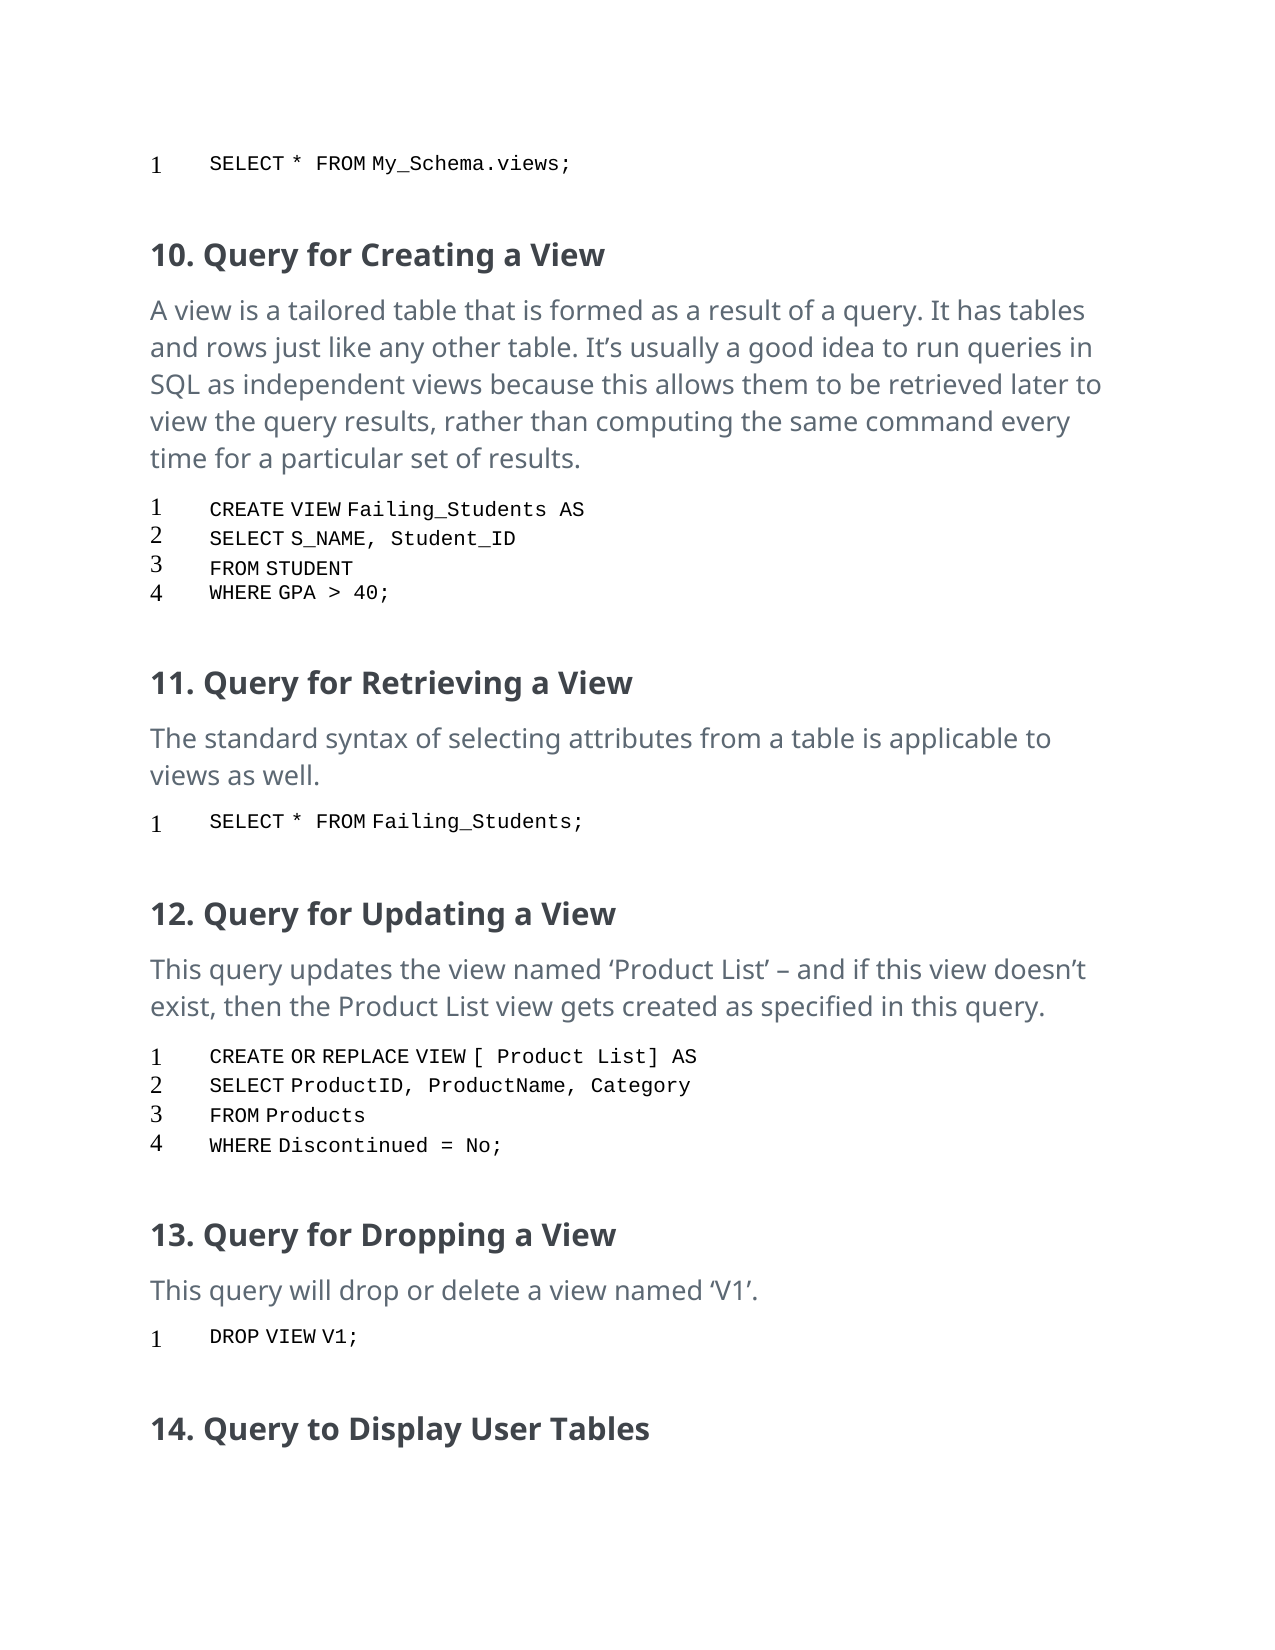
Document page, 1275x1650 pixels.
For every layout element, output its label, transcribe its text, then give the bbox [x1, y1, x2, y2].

text 10. Query for Creating a View [150, 233, 1125, 276]
text The standard syntax of selecting attributes from a table is applicable to views as well. [150, 719, 1125, 793]
text 11. Query for Retrieving a View [150, 661, 1125, 704]
text This query will drop or delete a view named ‘V1’. [150, 1271, 1125, 1308]
text 13. Query for Dropping a View [150, 1213, 1125, 1256]
table_header 1 [150, 809, 209, 838]
text A view is a tailored table that is formed as a result of a query. It has tables and rows just like any other table. It’s usually a good idea to run queries in SQL as independent views because this allows them to be retrieved later to view the query results, rather than computing the same command every time for a particular set of results. [150, 292, 1125, 476]
table_header 1 [150, 150, 209, 179]
table_header DROP VIEW V1; [209, 1324, 1275, 1352]
text 14. Query to Display User Tables [150, 1407, 1125, 1450]
table_header 1 2 3 4 [150, 1040, 209, 1158]
table_header 1 2 3 4 [150, 492, 209, 607]
table_header SELECT * FROM Failing_Students; [209, 809, 1275, 838]
table_header CREATE VIEW Failing_Students AS SELECT S_NAME, Student_ID FROM STUDENT WHERE GPA > 40; [209, 492, 1275, 607]
table_header CREATE OR REPLACE VIEW [ Product List] AS SELECT ProductID, ProductName, Category FROM Products WHERE Discontinued = No; [209, 1040, 1275, 1158]
text This query updates the view named ‘Product List’ – and if this view doesn’t exist, then the Product List view gets created as specified in this query. [150, 951, 1125, 1024]
text 12. Query for Updating a View [150, 892, 1125, 935]
table_header 1 [150, 1324, 209, 1352]
table_header SELECT * FROM My_Schema.views; [209, 150, 1275, 179]
